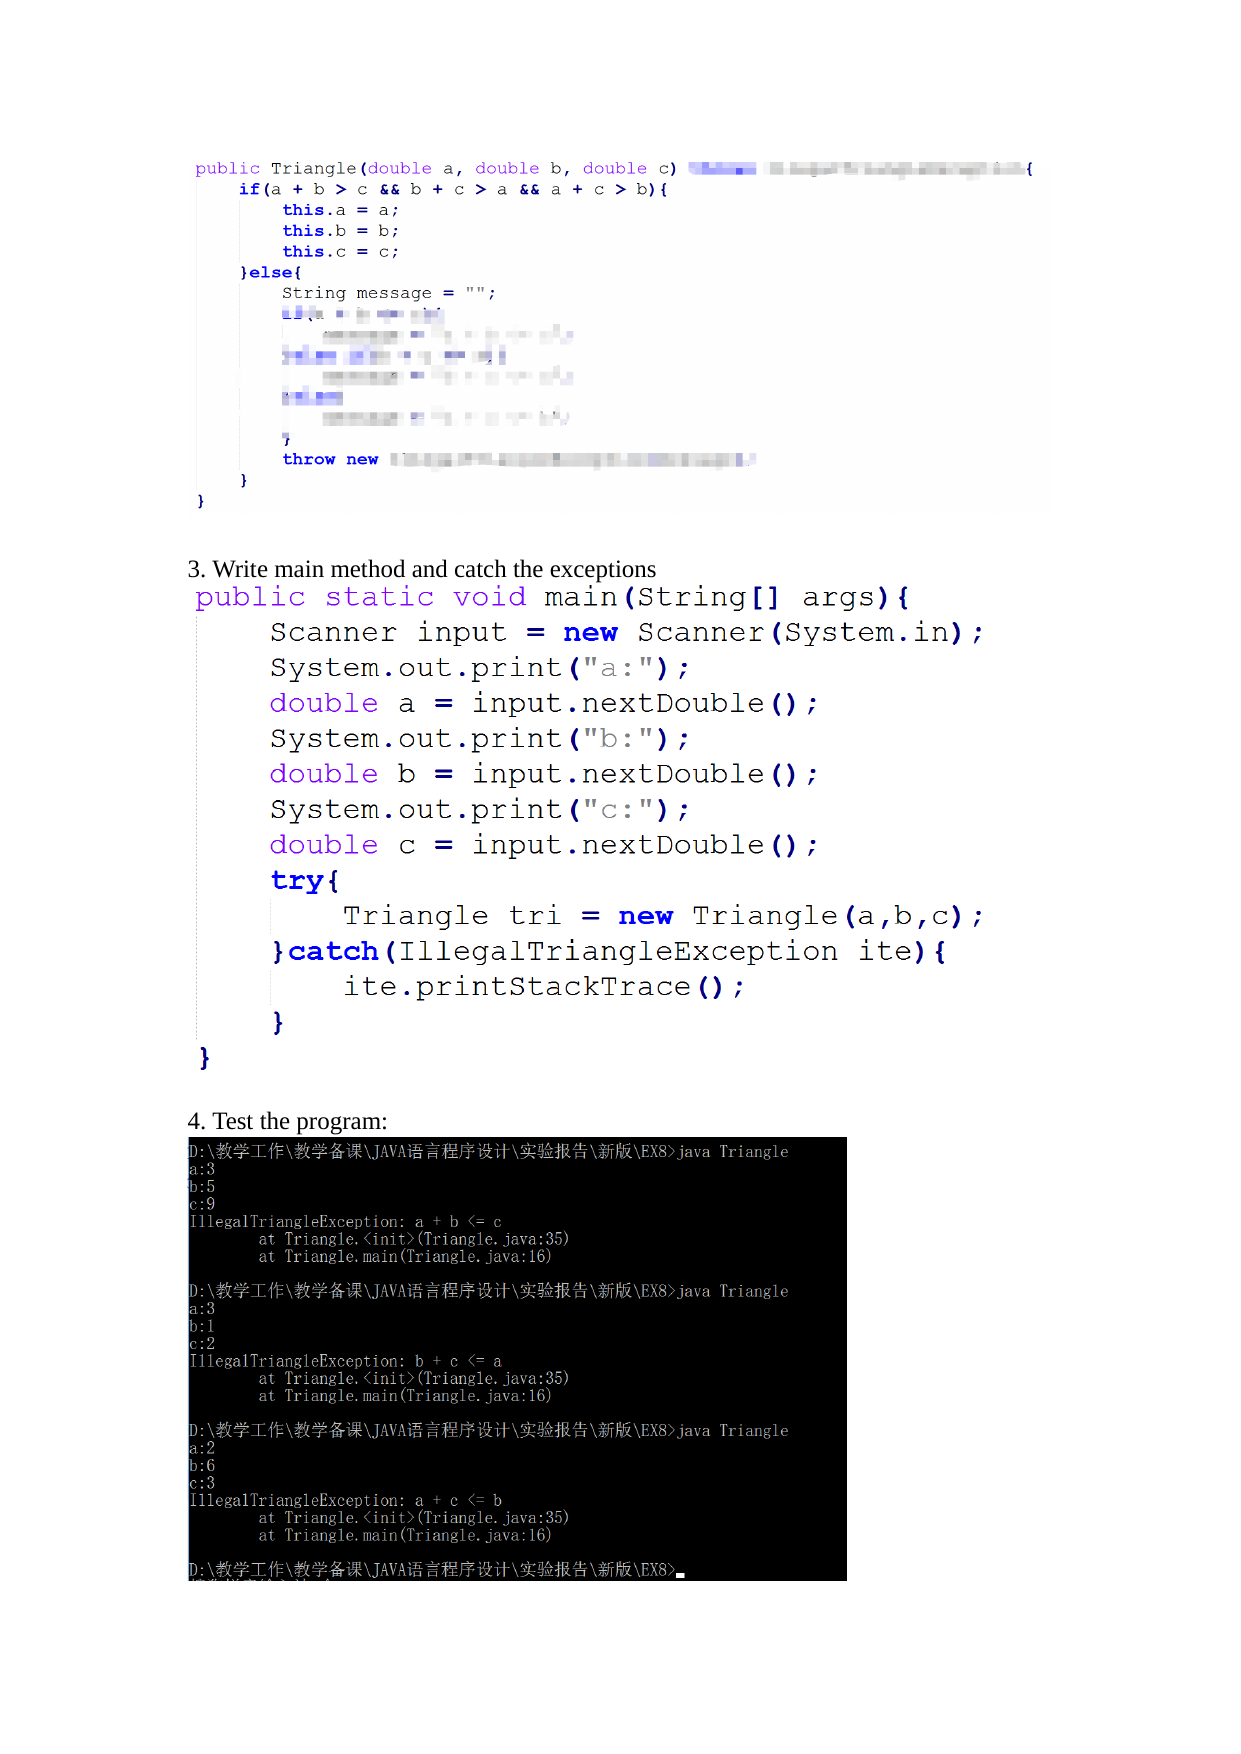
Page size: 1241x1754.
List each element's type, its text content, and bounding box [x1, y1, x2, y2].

picture [187, 584, 1053, 1080]
text 3. Write main method and catch the exceptions [187, 552, 1053, 584]
text 4. Test the program: [187, 1104, 1053, 1137]
picture [187, 162, 1053, 518]
picture [187, 1137, 847, 1581]
